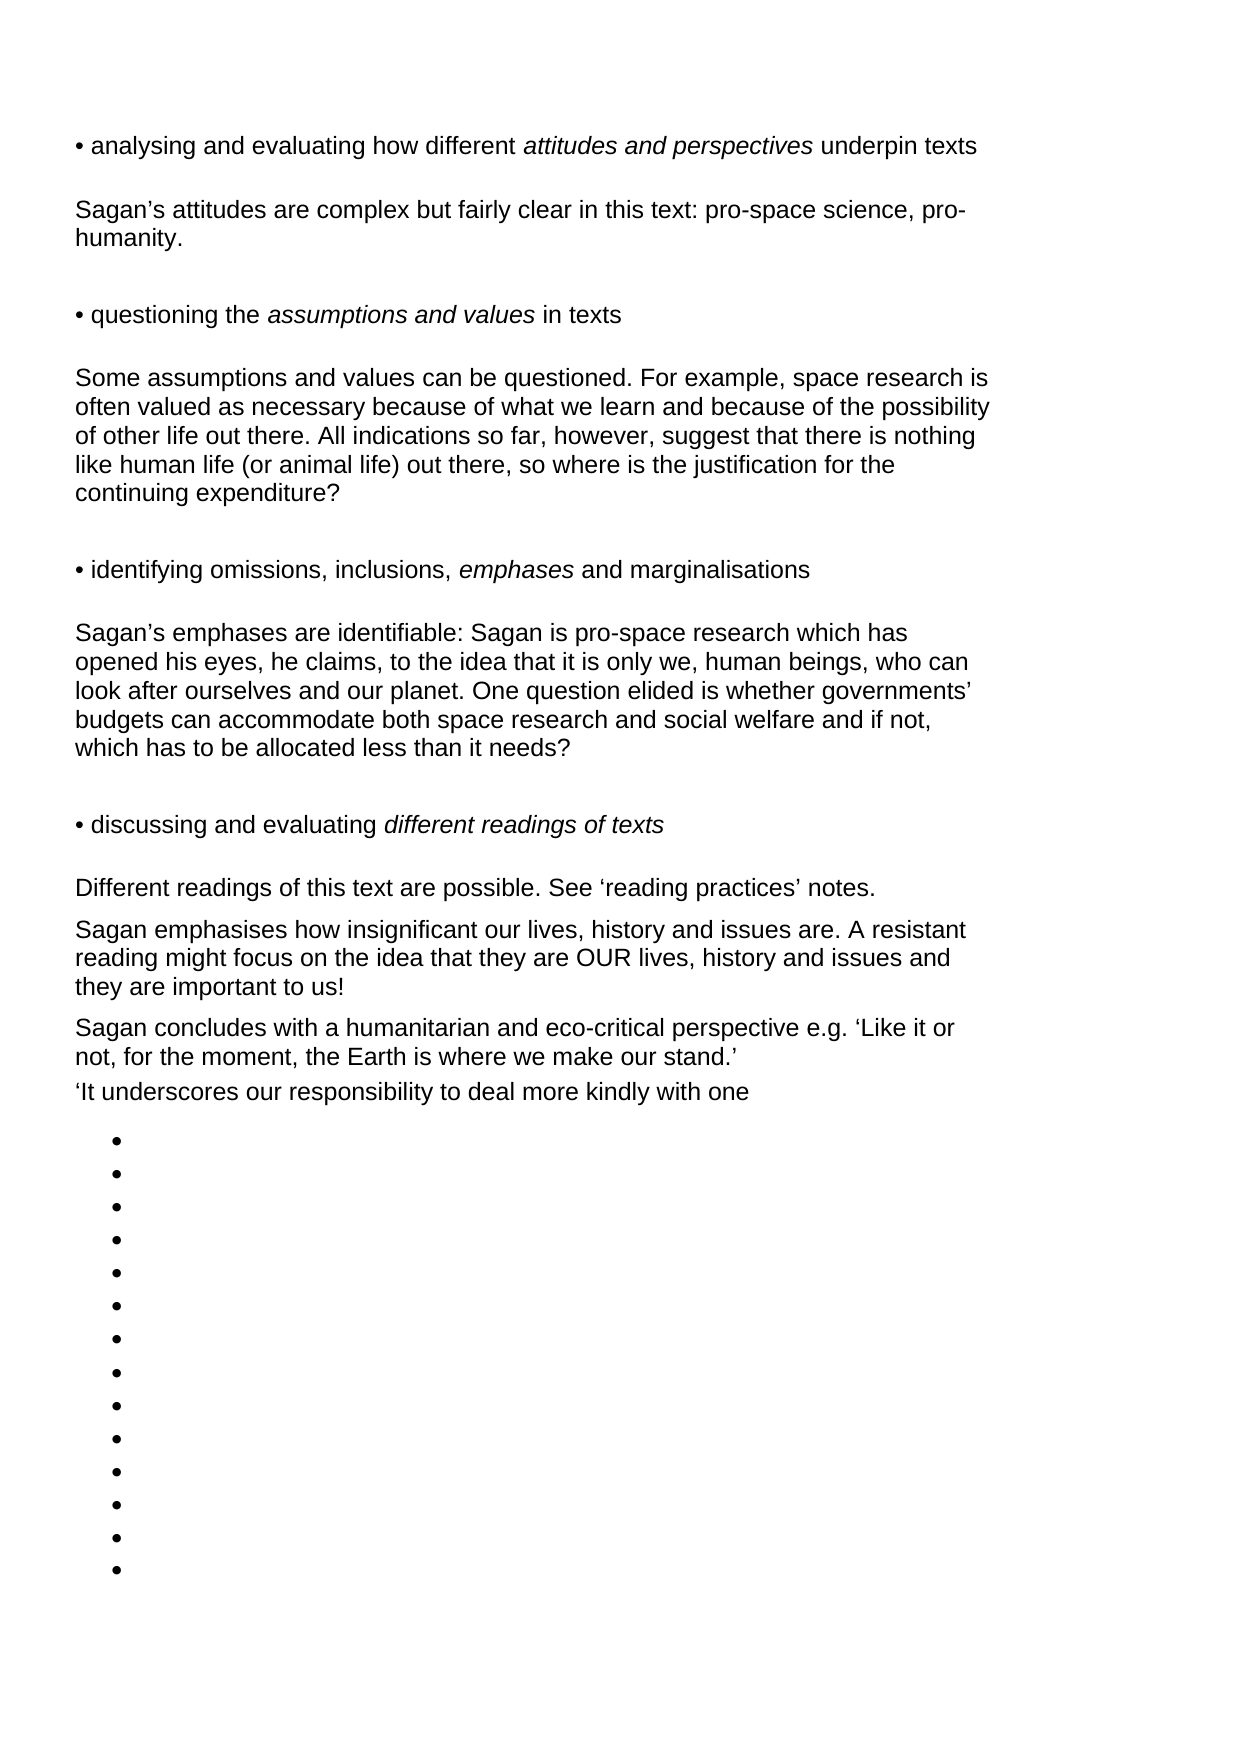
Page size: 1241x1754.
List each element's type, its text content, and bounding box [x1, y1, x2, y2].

table_cell Sagan emphasises how insignificant our lives, history and issues are. A resistant reading might focus on the idea that they are OUR lives, history and issues and they are important to us! [64, 908, 1007, 1007]
table_cell • identifying omissions, inclusions, emphases and marginalisations [64, 513, 1007, 612]
table_cell • discussing and evaluating different readings of texts [64, 768, 1007, 867]
table_cell Some assumptions and values can be questioned. For example, space research is often valued as necessary because of what we learn and because of the possibility of other life out there. All indications so far, however, suggest that there is nothing like human life (or animal life) out there, so where is the justification for the continuing expenditure? [64, 357, 1007, 513]
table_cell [64, 75, 1007, 188]
table_cell Sagan’s emphases are identifiable: Sagan is pro-space research which has opened his eyes, he claims, to the idea that it is only we, human beings, who can look after ourselves and our planet. One question elided is whether governments’ budgets can accommodate both space research and social welfare and if not, which has to be allocated less than it needs? [64, 612, 1007, 768]
table_cell Different readings of this text are possible. See ‘reading practices’ notes. [64, 867, 1007, 908]
table_cell • questioning the assumptions and values in texts [64, 258, 1007, 357]
table_cell Sagan concludes with a humanitarian and eco-critical perspective e.g. ‘Like it or not, for the moment, the Earth is where we make our stand.’ ‘It underscores our responsibility to deal more kindly with one [64, 1007, 1007, 1127]
table_cell Sagan’s attitudes are complex but fairly clear in this text: pro-space science, pro-humanity. [64, 188, 1007, 258]
